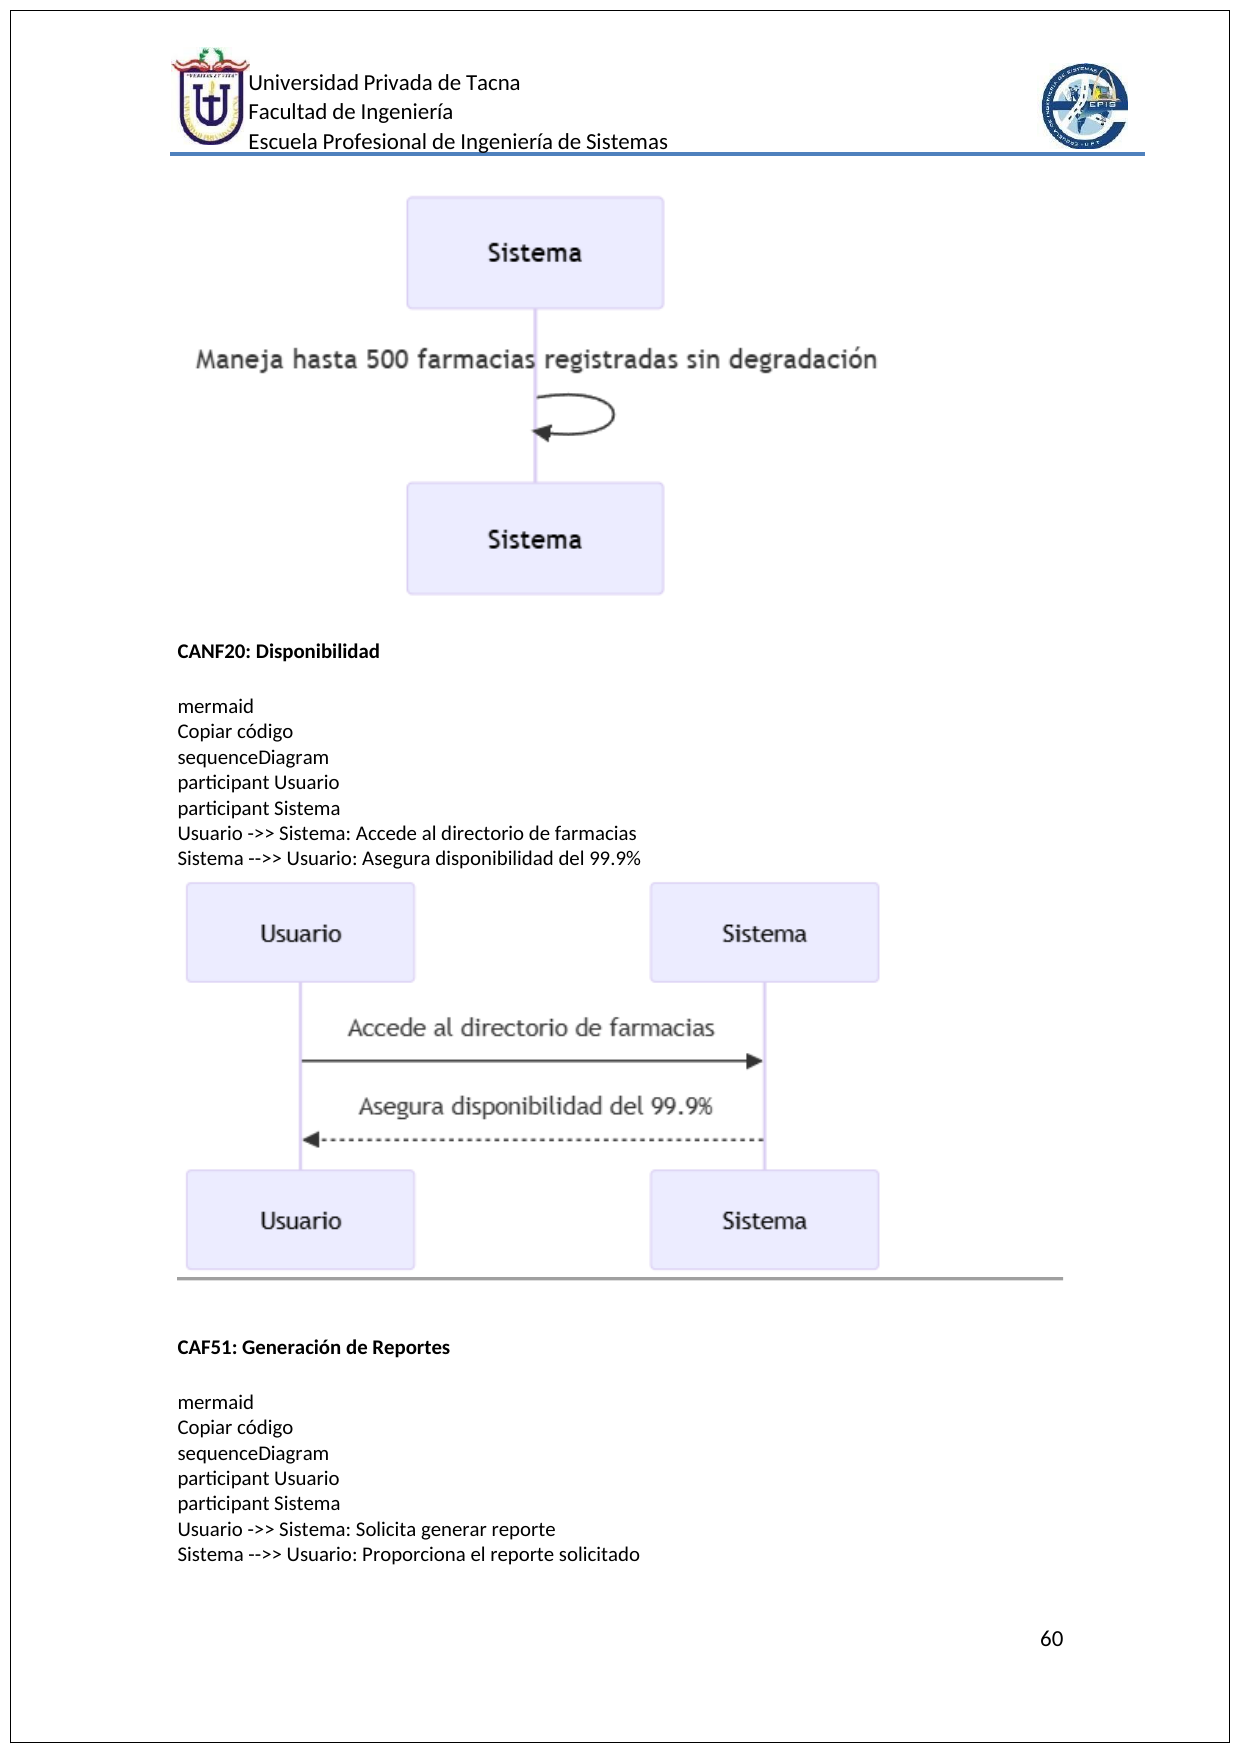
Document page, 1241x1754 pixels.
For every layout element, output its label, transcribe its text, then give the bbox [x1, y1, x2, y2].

text Sistema -->> Usuario: Proporciona el reporte solicitado [177, 1541, 1063, 1567]
text Copiar código [177, 1414, 1063, 1440]
text participant Sistema [177, 1491, 1063, 1516]
text sequenceDiagram [177, 1440, 1063, 1465]
text Copiar código [177, 718, 1063, 744]
text CANF20: Disponibilidad [177, 638, 1063, 664]
text mermaid [177, 693, 1063, 718]
picture [1037, 63, 1128, 149]
text Usuario ->> Sistema: Accede al directorio de farmacias [177, 820, 1063, 846]
text Usuario ->> Sistema: Solicita generar reporte [177, 1516, 1063, 1541]
text Sistema -->> Usuario: Asegura disponibilidad del 99.9% [177, 846, 1063, 871]
picture [177, 871, 910, 1277]
picture [177, 157, 901, 610]
text participant Usuario [177, 1465, 1063, 1491]
text mermaid [177, 1389, 1063, 1414]
picture [171, 47, 250, 145]
text participant Usuario [177, 769, 1063, 795]
text participant Sistema [177, 795, 1063, 820]
text CAF51: Generación de Reportes [177, 1334, 1063, 1360]
text sequenceDiagram [177, 744, 1063, 769]
